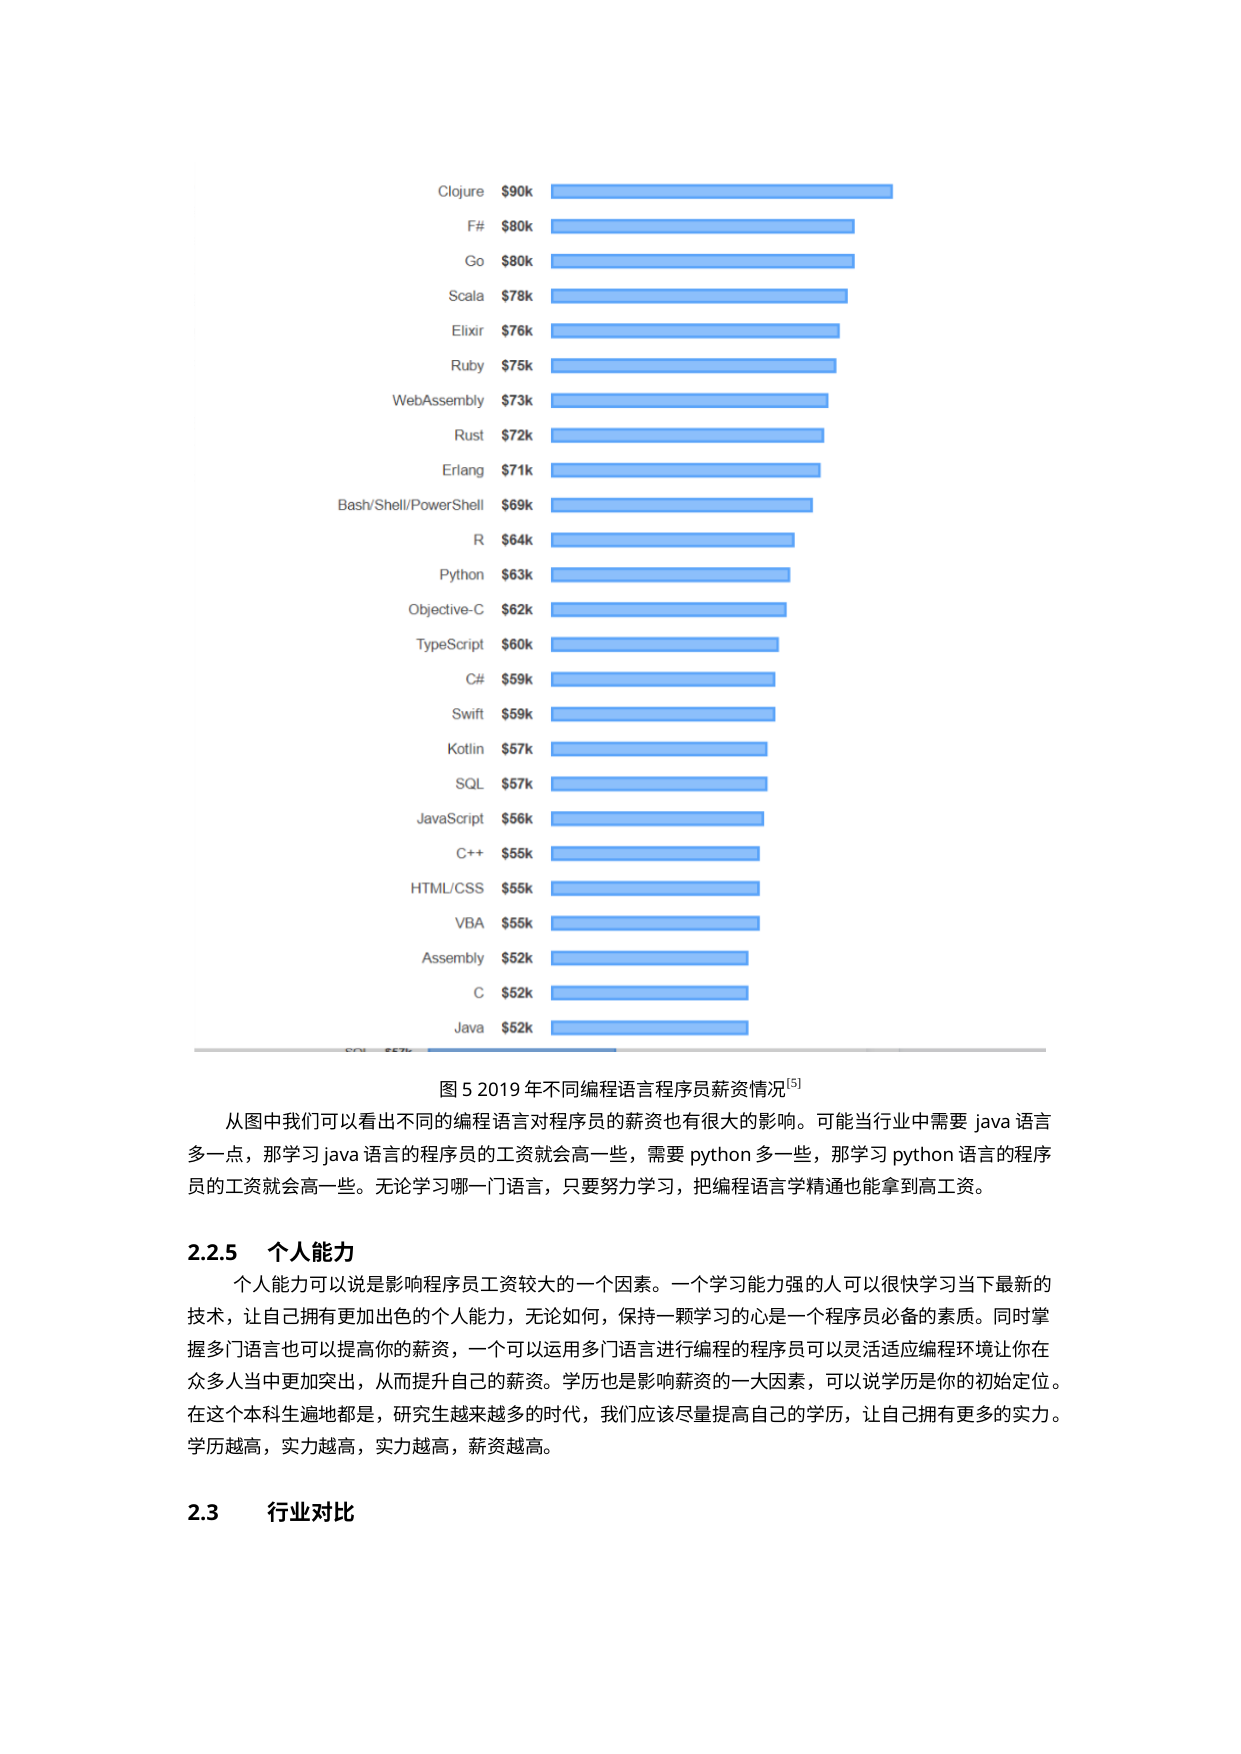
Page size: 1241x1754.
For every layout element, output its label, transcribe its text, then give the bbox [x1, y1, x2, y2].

list 个人能力 [187, 1234, 1053, 1267]
picture [194, 162, 1046, 1052]
list 行业对比 [187, 1494, 1053, 1527]
text 从图中我们可以看出不同的编程语言对程序员的薪资也有很大的影响。可能当行业中需要java语言多一点，那学习java语言的程序员的工资就会高一些，需要python多一些，那学习python语言的程序员的工资就会高一些。无论学习哪一门语言，只要努力学习，把编程语言学精通也能拿到高工资。 [187, 1104, 1053, 1202]
text 图5 2019年不同编程语言程序员薪资情况[5] [187, 1072, 1053, 1104]
text 个人能力可以说是影响程序员工资较大的一个因素。一个学习能力强的人可以很快学习当下最新的技术，让自己拥有更加出色的个人能力，无论如何，保持一颗学习的心是一个程序员必备的素质。同时掌握多门语言也可以提高你的薪资，一个可以运用多门语言进行编程的程序员可以灵活适应编程环境让你在众多人当中更加突出，从而提升自己的薪资。学历也是影响薪资的一大因素，可以说学历是你的初始定位。在这个本科生遍地都是，研究生越来越多的时代，我们应该尽量提高自己的学历，让自己拥有更多的实力。学历越高，实力越高，实力越高，薪资越高。 [187, 1267, 1053, 1462]
